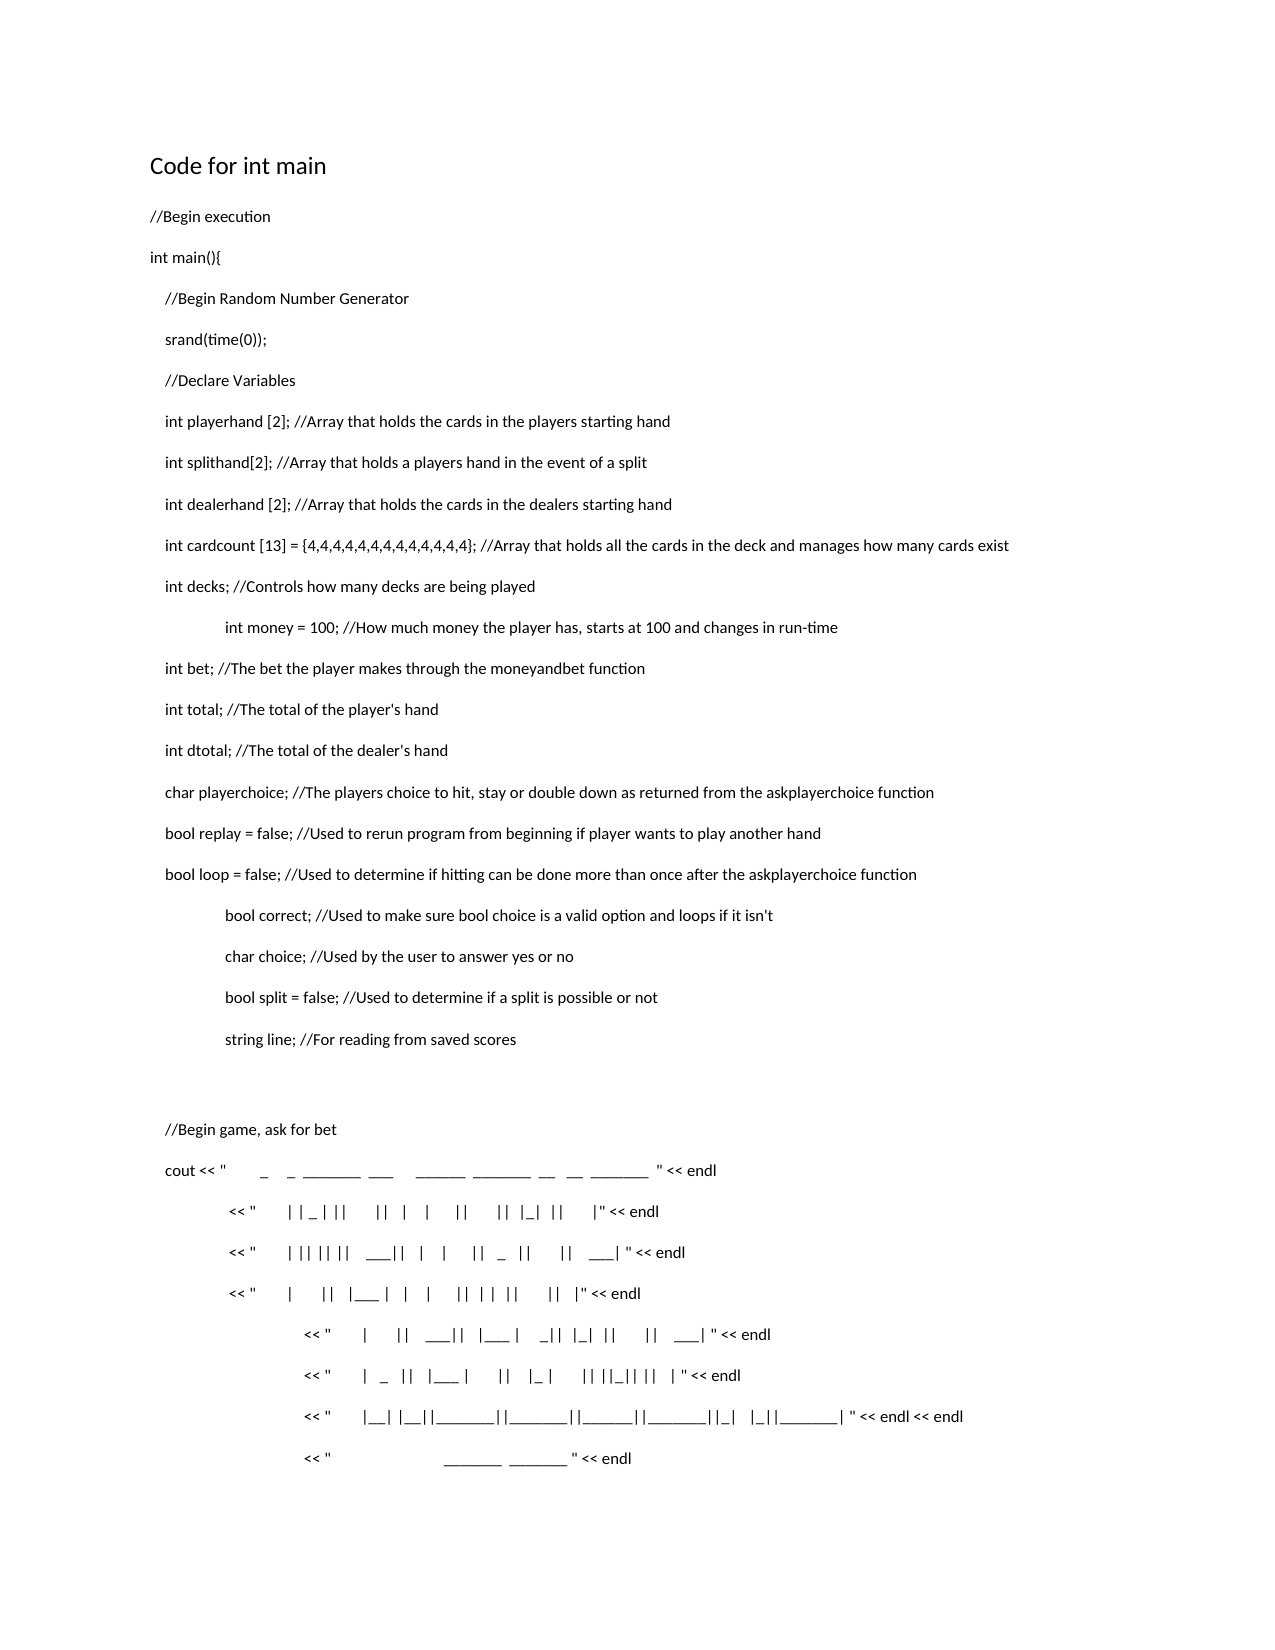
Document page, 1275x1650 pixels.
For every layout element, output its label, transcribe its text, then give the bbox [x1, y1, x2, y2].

text << " | _ || |___ | || |_ | || ||_|| || | " << endl [150, 1366, 1125, 1386]
text int dealerhand [2]; //Array that holds the cards in the dealers starting hand [150, 494, 1125, 514]
text int dtotal; //The total of the dealer's hand [150, 741, 1125, 761]
text int decks; //Controls how many decks are being played [150, 576, 1125, 596]
text char choice; //Used by the user to answer yes or no [150, 946, 1125, 967]
text << " | | _ | || || | | || || |_| || |" << endl [150, 1201, 1125, 1221]
text << " | || ___|| |___ | _|| |_| || || ___| " << endl [150, 1324, 1125, 1345]
text << " _______ _______ " << endl [150, 1448, 1125, 1468]
text //Begin game, ask for bet [150, 1119, 1125, 1139]
text bool split = false; //Used to determine if a split is possible or not [150, 988, 1125, 1008]
text int cardcount [13] = {4,4,4,4,4,4,4,4,4,4,4,4,4}; //Array that holds all the cards in the deck and manages how many cards exist [150, 535, 1125, 555]
text srand(time(0)); [150, 329, 1125, 349]
text << " | || || || ___|| | | || _ || || ___| " << endl [150, 1242, 1125, 1262]
text int splithand[2]; //Array that holds a players hand in the event of a split [150, 453, 1125, 473]
text int playerhand [2]; //Array that holds the cards in the players starting hand [150, 412, 1125, 432]
text cout << " _ _ _______ ___ ______ _______ __ __ _______ " << endl [150, 1160, 1125, 1180]
text //Declare Variables [150, 370, 1125, 391]
text int money = 100; //How much money the player has, starts at 100 and changes in run-time [150, 617, 1125, 638]
text << " | || |___ | | | || | | || || |" << endl [150, 1283, 1125, 1304]
text string line; //For reading from saved scores [150, 1029, 1125, 1049]
text bool correct; //Used to make sure bool choice is a valid option and loops if it isn't [150, 905, 1125, 926]
text int total; //The total of the player's hand [150, 699, 1125, 720]
text << " |__| |__||_______||_______||______||_______||_| |_||_______| " << endl << endl [150, 1407, 1125, 1427]
text bool loop = false; //Used to determine if hitting can be done more than once after the askplayerchoice function [150, 864, 1125, 884]
text char playerchoice; //The players choice to hit, stay or double down as returned from the askplayerchoice function [150, 782, 1125, 802]
text //Begin Random Number Generator [150, 288, 1125, 308]
text Code for int main [150, 150, 1125, 181]
text //Begin execution [150, 206, 1125, 226]
text int main(){ [150, 247, 1125, 267]
text int bet; //The bet the player makes through the moneyandbet function [150, 658, 1125, 679]
text bool replay = false; //Used to rerun program from beginning if player wants to play another hand [150, 823, 1125, 843]
